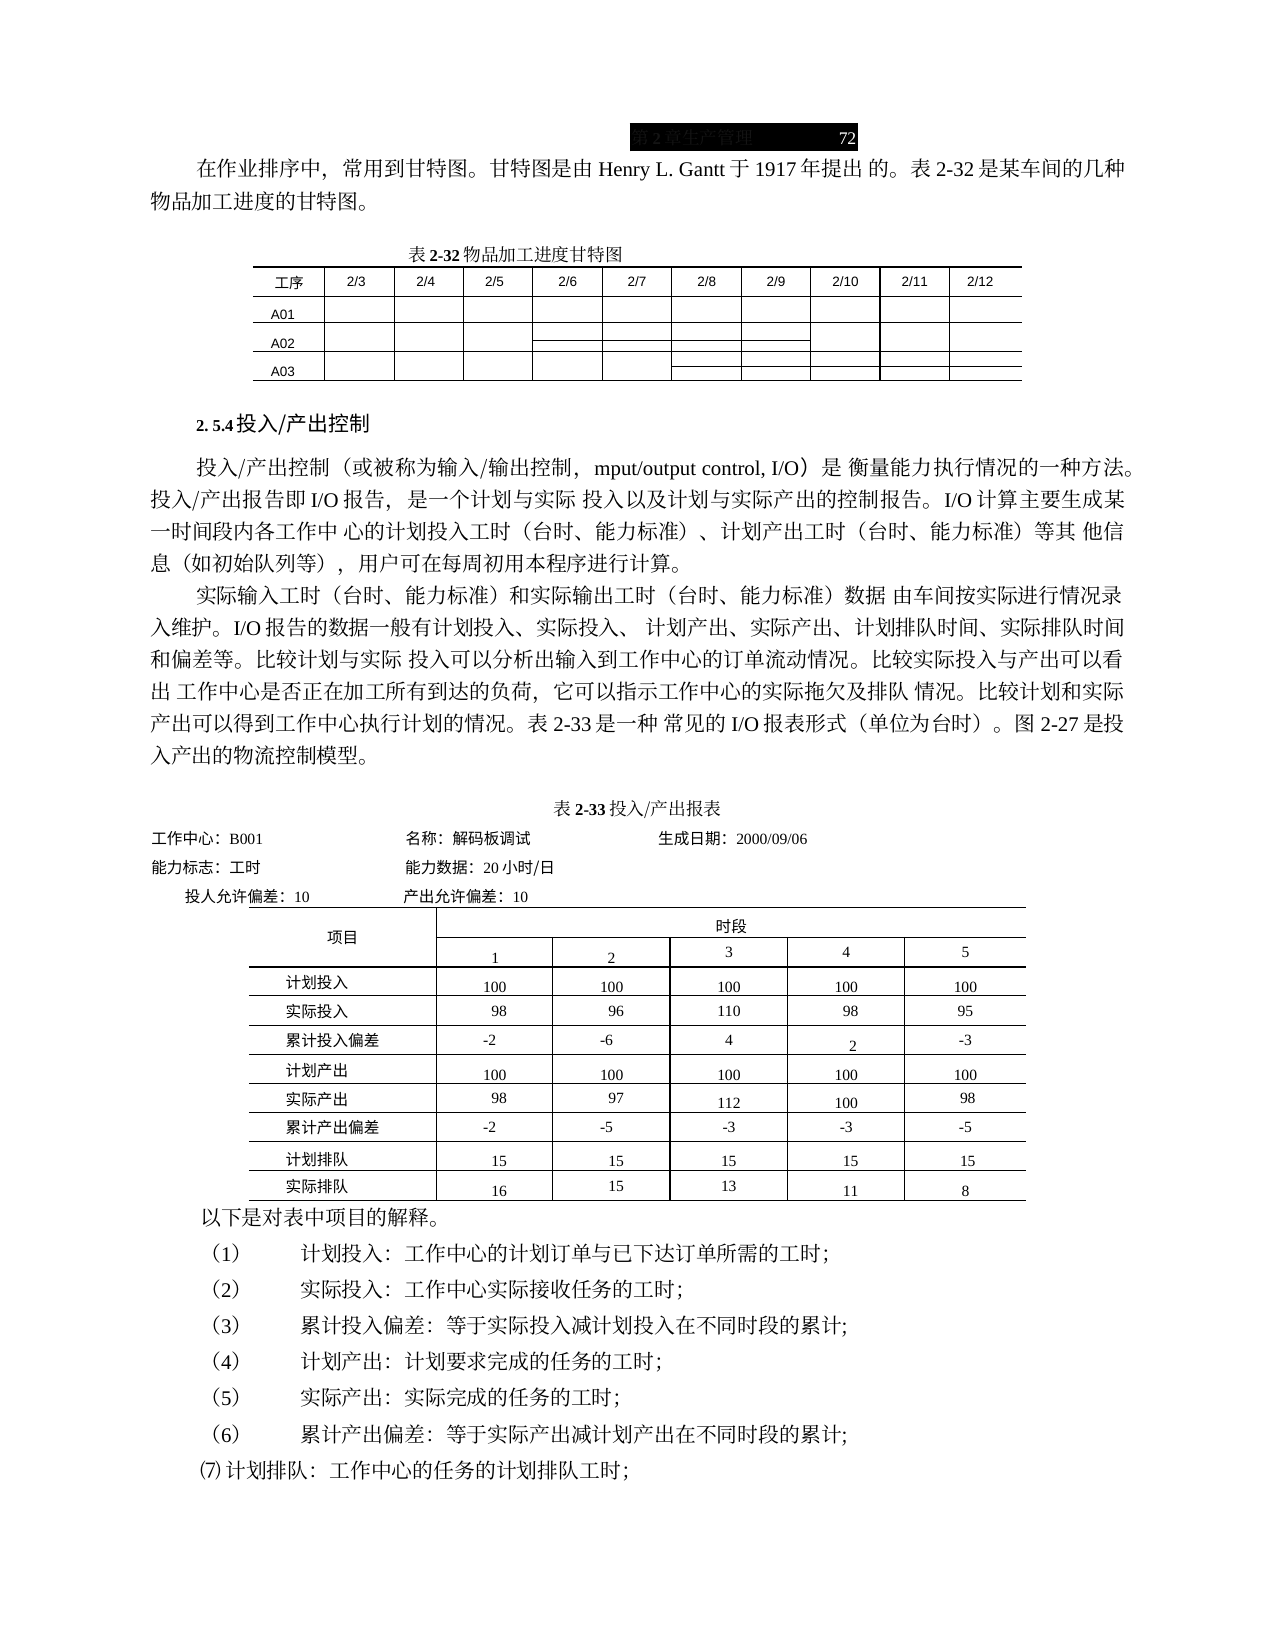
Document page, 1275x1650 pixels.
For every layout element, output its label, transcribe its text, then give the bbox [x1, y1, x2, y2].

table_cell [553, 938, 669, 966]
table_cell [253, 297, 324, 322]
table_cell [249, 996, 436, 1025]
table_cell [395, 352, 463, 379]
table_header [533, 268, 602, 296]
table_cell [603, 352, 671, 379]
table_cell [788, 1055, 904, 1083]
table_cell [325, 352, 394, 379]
text 能力标志：工时 能力数据：20小时/日 [151, 855, 1125, 878]
text （2） 实际投入：工作中心实际接收任务的工时； [150, 1273, 1125, 1303]
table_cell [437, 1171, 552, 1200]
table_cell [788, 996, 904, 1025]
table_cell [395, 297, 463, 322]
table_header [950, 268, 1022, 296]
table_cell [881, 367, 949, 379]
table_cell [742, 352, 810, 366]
text 表2-33投入/产出报表 [150, 795, 1125, 820]
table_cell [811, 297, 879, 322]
text 表2-32物品加工进度甘特图 [408, 241, 1125, 266]
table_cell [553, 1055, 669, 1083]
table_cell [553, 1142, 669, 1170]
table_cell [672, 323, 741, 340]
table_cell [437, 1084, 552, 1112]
text ⑺计划排队：工作中心的任务的计划排队工时； [150, 1454, 1125, 1484]
text 投人允许偏差：10 产出允许偏差：10 [184, 884, 1125, 907]
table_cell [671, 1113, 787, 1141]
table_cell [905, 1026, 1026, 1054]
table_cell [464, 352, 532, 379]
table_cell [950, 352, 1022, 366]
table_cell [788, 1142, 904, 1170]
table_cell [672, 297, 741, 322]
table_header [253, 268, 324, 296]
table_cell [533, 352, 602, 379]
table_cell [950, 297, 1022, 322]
text 以下是对表中项目的解释。 [150, 1201, 1125, 1231]
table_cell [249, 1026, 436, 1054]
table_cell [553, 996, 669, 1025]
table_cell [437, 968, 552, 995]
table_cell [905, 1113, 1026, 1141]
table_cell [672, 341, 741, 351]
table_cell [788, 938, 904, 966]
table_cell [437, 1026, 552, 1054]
text 投入/产出控制（或被称为输入/输出控制，mput/output control, I/O）是 衡量能力执行情况的一种方法。投入/产出报告即I/O报告，是一个计划与实际 投入以及计划与实际产出的控制报告。I/O计算主要生成某一时间段内各工作中 心的计划投入工时（台时、能力标准）、计划产出工时（台时、能力标准）等其 他信息（如初始队列等），用户可在每周初用本程序进行计算。 [150, 450, 1125, 578]
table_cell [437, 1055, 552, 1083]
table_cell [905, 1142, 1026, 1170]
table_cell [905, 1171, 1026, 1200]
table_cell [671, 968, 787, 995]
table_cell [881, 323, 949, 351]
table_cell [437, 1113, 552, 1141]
text （5） 实际产出：实际完成的任务的工时； [150, 1382, 1125, 1412]
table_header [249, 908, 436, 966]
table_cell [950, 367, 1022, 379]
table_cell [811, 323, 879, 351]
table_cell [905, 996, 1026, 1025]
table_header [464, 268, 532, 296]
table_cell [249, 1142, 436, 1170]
text （1） 计划投入：工作中心的计划订单与已下达订单所需的工时； [150, 1237, 1125, 1267]
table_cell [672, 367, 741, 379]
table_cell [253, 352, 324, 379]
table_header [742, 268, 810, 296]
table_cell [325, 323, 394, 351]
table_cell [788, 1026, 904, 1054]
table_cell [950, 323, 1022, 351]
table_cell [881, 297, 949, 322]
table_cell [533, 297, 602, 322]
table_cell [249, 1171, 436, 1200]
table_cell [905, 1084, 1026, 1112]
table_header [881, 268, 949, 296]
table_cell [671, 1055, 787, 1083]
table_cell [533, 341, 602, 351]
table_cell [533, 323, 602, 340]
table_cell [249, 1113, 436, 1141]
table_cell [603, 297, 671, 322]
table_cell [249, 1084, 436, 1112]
text （4） 计划产出：计划要求完成的任务的工时； [150, 1346, 1125, 1376]
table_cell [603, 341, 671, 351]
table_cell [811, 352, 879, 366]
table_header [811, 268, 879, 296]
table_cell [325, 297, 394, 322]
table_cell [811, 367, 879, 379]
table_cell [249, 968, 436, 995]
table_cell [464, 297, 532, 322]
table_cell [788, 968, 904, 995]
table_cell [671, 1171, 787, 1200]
text 2. 5.4投入/产出控制 [150, 406, 1125, 438]
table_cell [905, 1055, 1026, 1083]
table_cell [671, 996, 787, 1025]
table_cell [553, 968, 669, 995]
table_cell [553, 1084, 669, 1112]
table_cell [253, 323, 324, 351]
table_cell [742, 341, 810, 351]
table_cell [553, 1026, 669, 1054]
text 实际输入工时（台时、能力标准）和实际输出工时（台时、能力标准）数据 由车间按实际进行情况录入维护。I/O报告的数据一般有计划投入、实际投入、 计划产出、实际产出、计划排队时间、实际排队时间和偏差等。比较计划与实际 投入可以分析出输入到工作中心的订单流动情况。比较实际投入与产出可以看出 工作中心是否正在加工所有到达的负荷，它可以指示工作中心的实际拖欠及排队 情况。比较计划和实际产出可以得到工作中心执行计划的情况。表2-33是一种 常见的I/O报表形式（单位为台时）。图2-27是投入产出的物流控制模型。 [150, 578, 1125, 770]
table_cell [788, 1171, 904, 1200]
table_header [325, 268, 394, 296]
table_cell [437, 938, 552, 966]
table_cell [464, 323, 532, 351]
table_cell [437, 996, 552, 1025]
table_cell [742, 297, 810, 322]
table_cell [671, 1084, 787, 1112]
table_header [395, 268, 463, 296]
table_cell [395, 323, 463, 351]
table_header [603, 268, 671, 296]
text （6） 累计产出偏差：等于实际产出减计划产出在不同时段的累计; [150, 1418, 1125, 1448]
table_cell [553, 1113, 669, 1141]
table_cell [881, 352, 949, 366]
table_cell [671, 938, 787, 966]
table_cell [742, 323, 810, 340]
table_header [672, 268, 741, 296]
text （3） 累计投入偏差：等于实际投入减计划投入在不同时段的累计; [150, 1309, 1125, 1339]
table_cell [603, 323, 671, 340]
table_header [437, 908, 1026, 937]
text 在作业排序中，常用到甘特图。甘特图是由Henry L. Gantt于1917年提出 的。表2-32是某车间的几种物品加工进度的甘特图。 [150, 150, 1125, 216]
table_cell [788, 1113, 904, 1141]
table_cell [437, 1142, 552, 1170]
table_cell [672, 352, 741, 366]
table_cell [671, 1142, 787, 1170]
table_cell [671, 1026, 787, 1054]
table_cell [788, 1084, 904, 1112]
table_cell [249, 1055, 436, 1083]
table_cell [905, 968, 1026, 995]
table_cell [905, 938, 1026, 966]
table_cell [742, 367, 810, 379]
text 工作中心：B001 名称：解码板调试 生成日期：2000/09/06 [151, 827, 1125, 849]
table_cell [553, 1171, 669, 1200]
